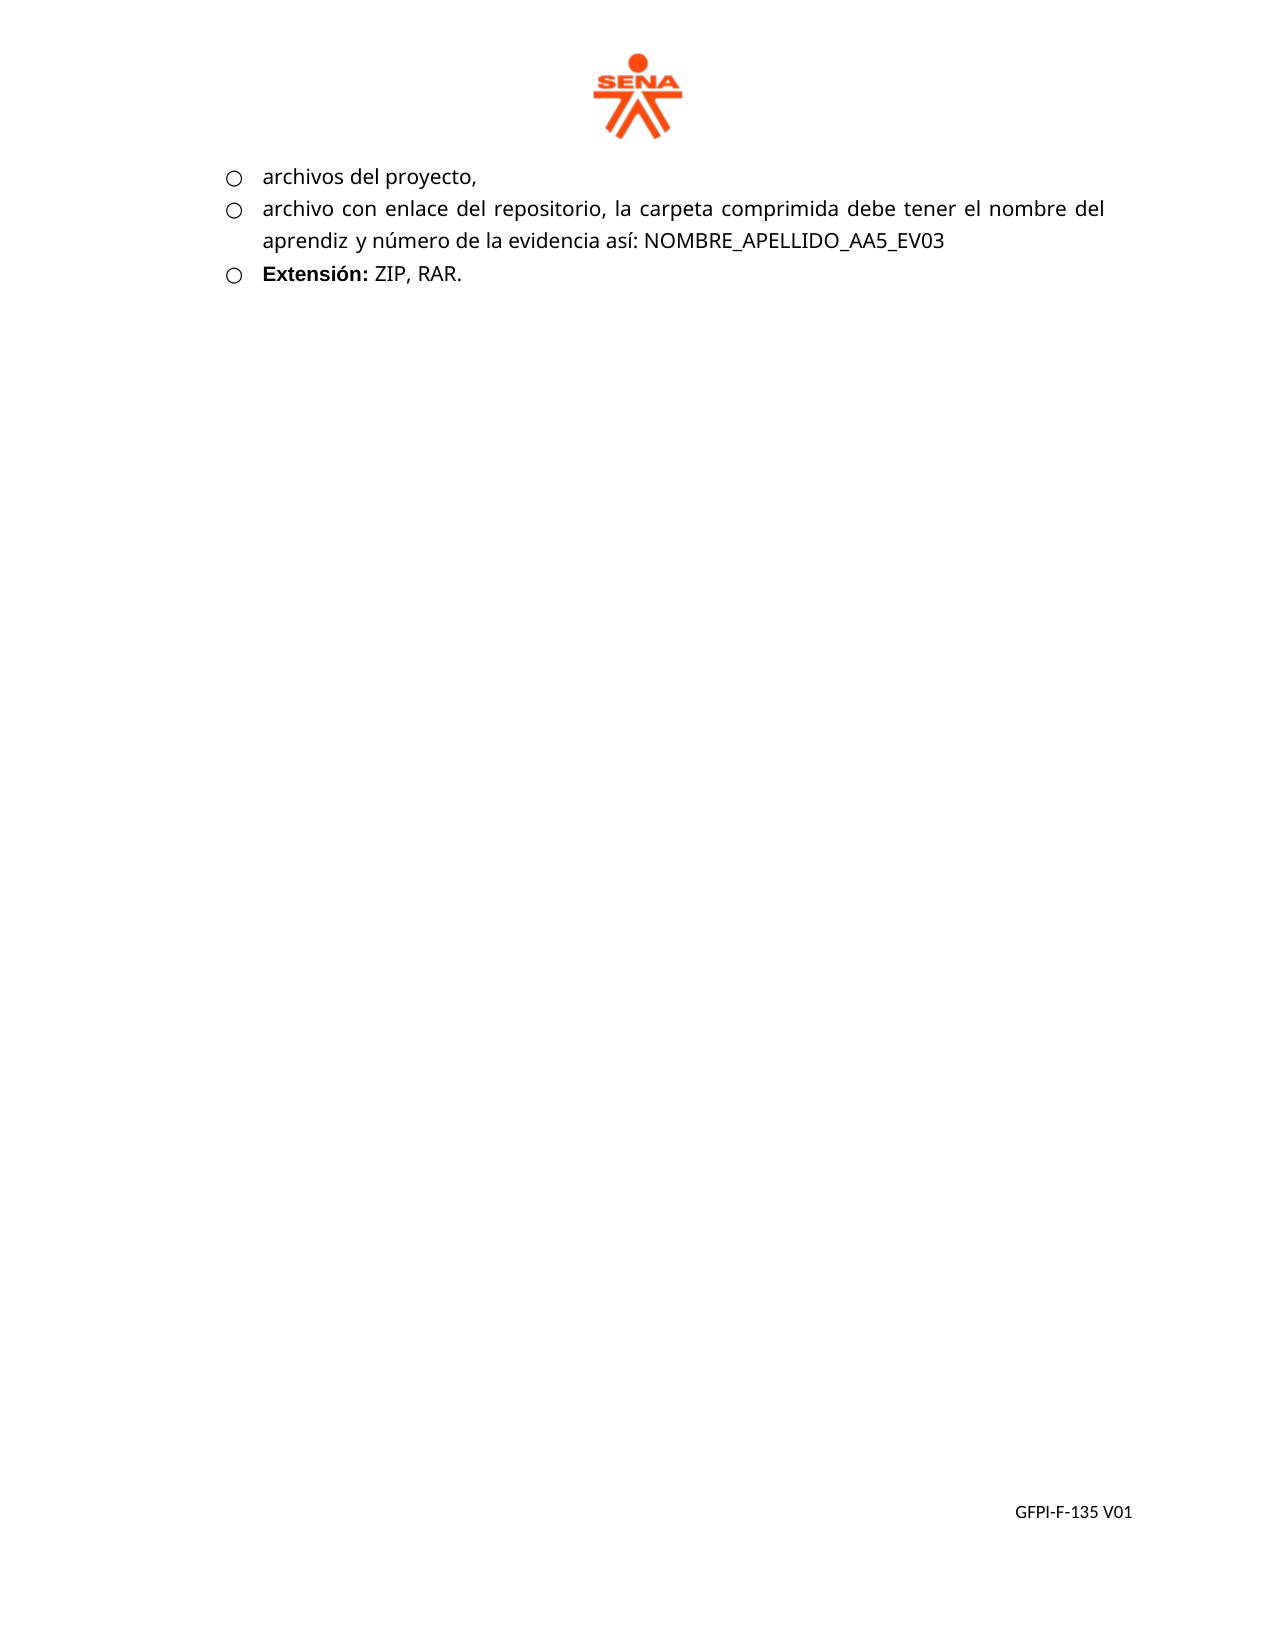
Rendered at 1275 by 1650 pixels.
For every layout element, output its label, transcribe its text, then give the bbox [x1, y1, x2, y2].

list Extensión: ZIP, RAR. [225, 259, 1221, 287]
picture [586, 47, 689, 144]
list archivos del proyecto, [225, 162, 1221, 191]
list archivo con enlace del repositorio, la carpeta comprimida debe tener el nombre del aprendiz y número de la evidencia así: NOMBRE_APELLIDO_AA5_EV03 [225, 194, 1163, 255]
